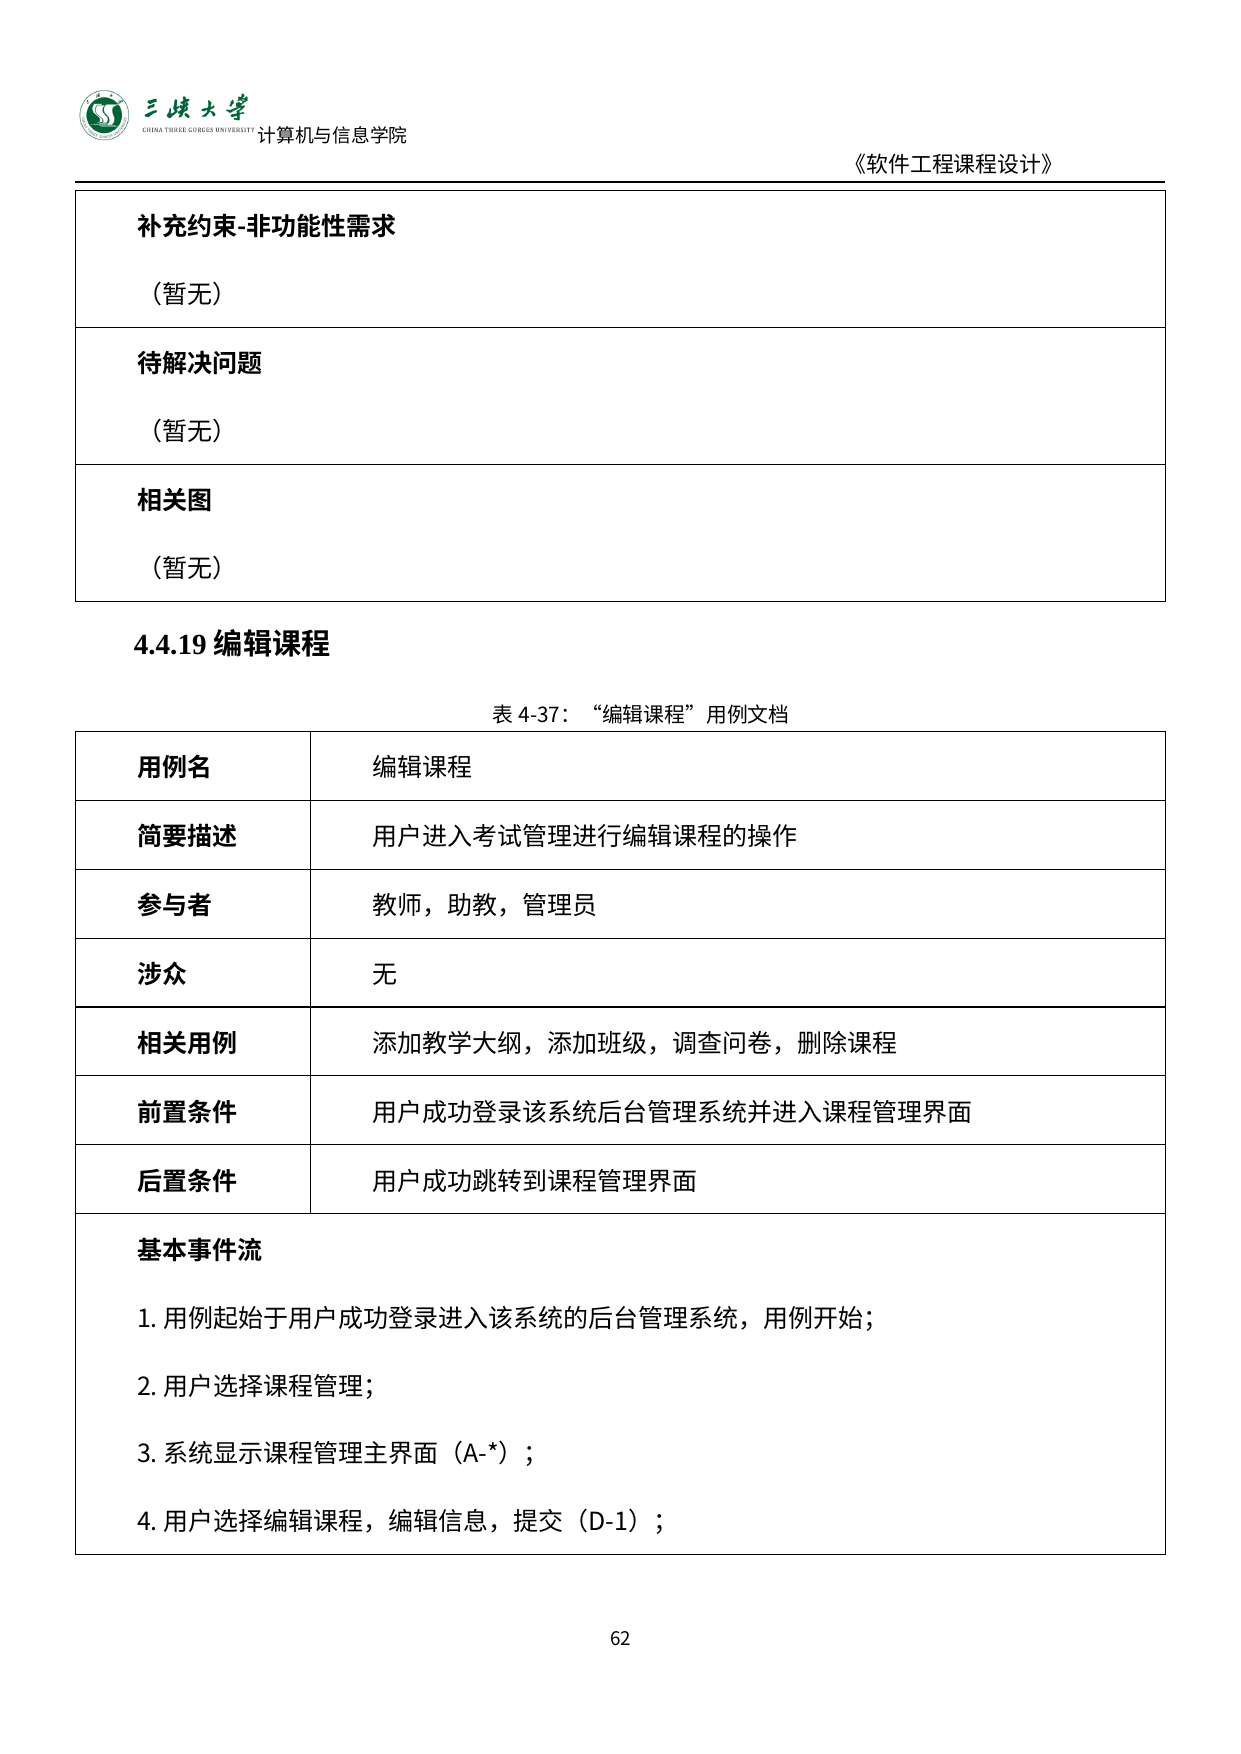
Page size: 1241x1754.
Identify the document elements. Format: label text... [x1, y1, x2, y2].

table_cell 前置条件 [76, 1076, 310, 1144]
table_header 编辑课程 [311, 732, 1165, 799]
table_cell 参与者 [76, 870, 310, 937]
table_cell 待解决问题 （暂无） [76, 328, 1165, 464]
table_cell 用户成功跳转到课程管理界面 [311, 1145, 1165, 1213]
table_cell 补充约束-数据需求 D-1 问卷信息：问卷内容选项等信息； 补充约束-业务规则 （暂无） 补充约束-非功能性需求 （暂无） [76, 191, 1165, 327]
table_cell 添加教学大纲，添加班级，调查问卷，删除课程 [311, 1008, 1165, 1075]
table_cell 用户进入考试管理进行编辑课程的操作 [311, 801, 1165, 868]
subtitle 4.4.19 编辑课程 [75, 620, 1165, 663]
table_cell 基本事件流 1. 用例起始于用户成功登录进入该系统的后台管理系统，用例开始； 2. 用户选择课程管理； 3. 系统显示课程管理主界面（A-*）； 4. 用户选择编辑课程，编辑信息，提交（D-1）； 5. 系统跳转到课程管理界面，用例结束（A-1）； [76, 1214, 1165, 1554]
table_cell 用户成功登录该系统后台管理系统并进入课程管理界面 [311, 1076, 1165, 1144]
table_cell 相关用例 [76, 1008, 310, 1075]
table_header 用例名 [76, 732, 310, 799]
table_cell 教师，助教，管理员 [311, 870, 1165, 937]
table_cell 无 [311, 939, 1165, 1006]
table_cell 涉众 [76, 939, 310, 1006]
table_cell 后置条件 [76, 1145, 310, 1213]
picture [75, 88, 258, 142]
table_cell 简要描述 [76, 801, 310, 868]
table_cell 相关图 （暂无） [76, 465, 1165, 601]
